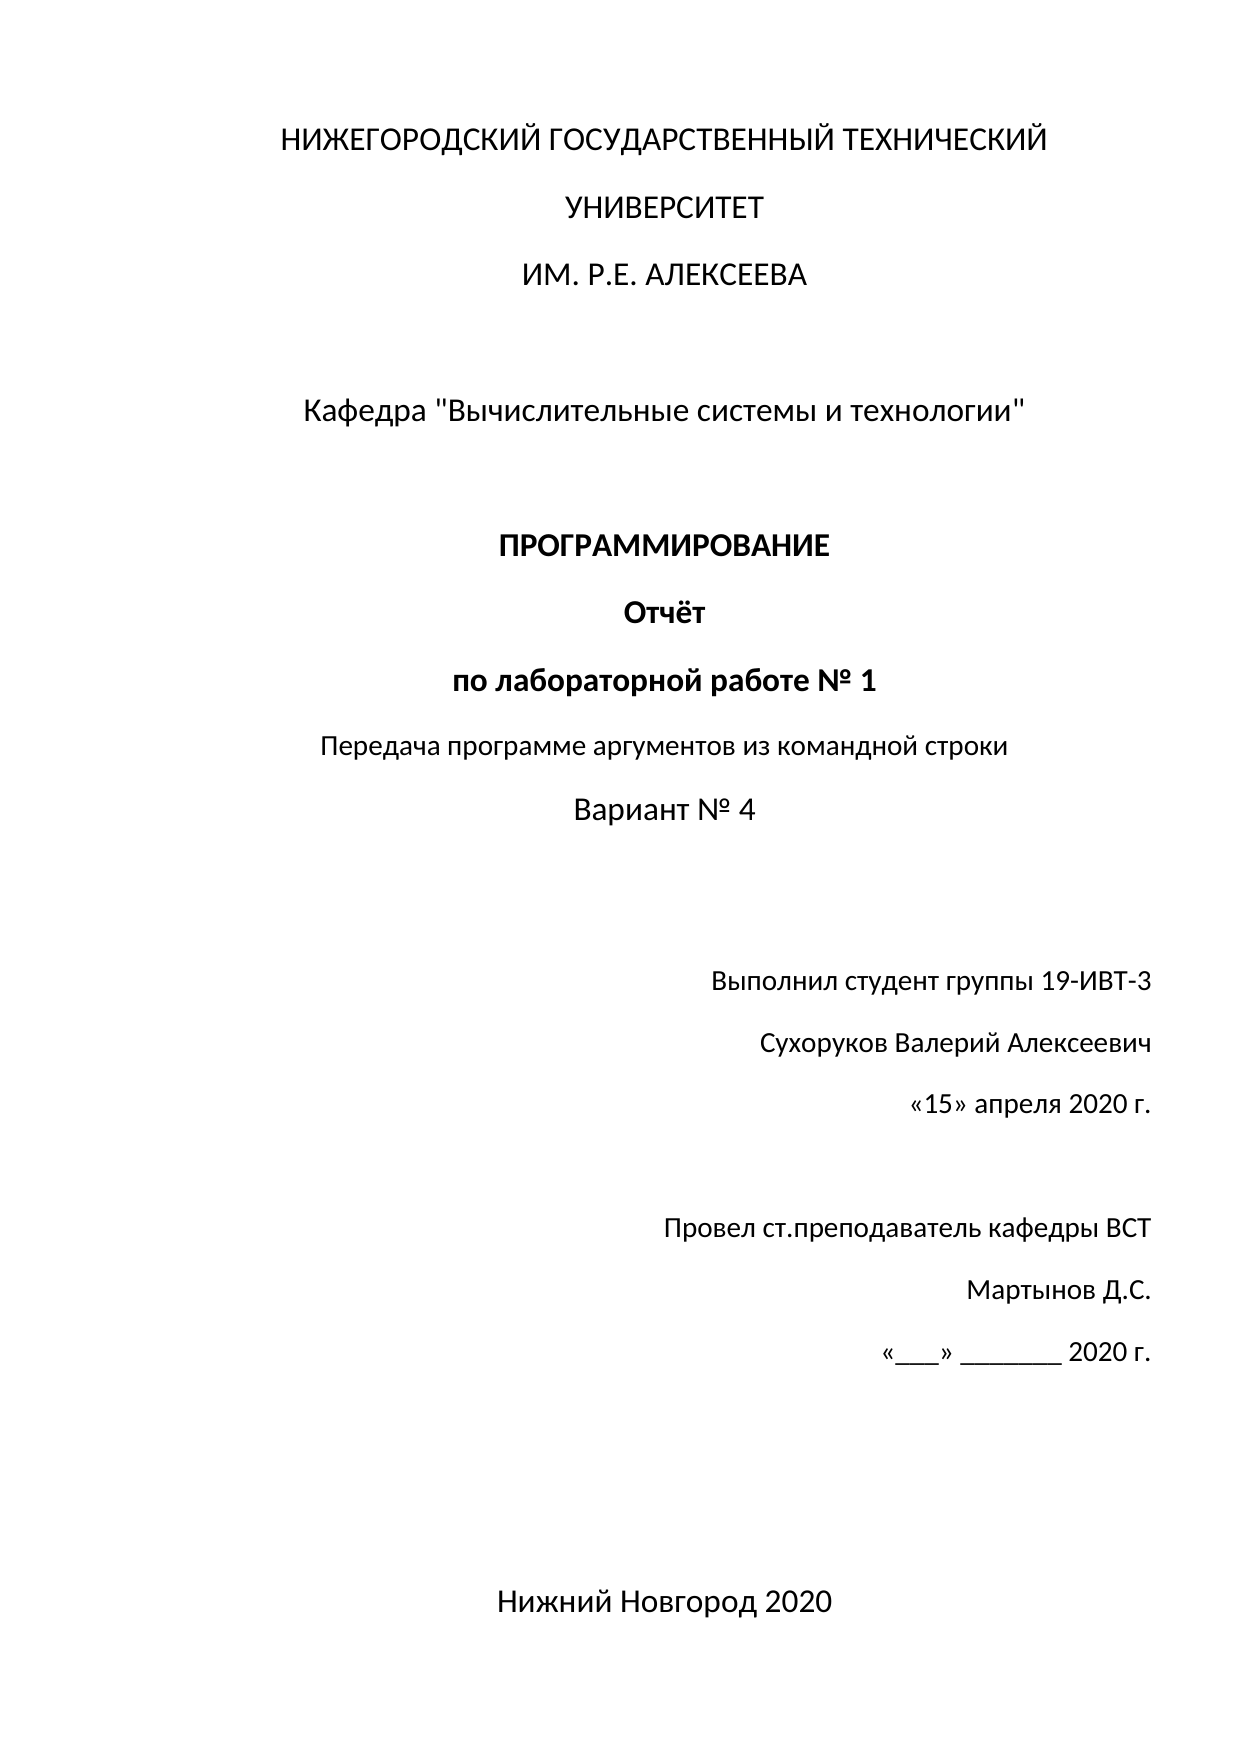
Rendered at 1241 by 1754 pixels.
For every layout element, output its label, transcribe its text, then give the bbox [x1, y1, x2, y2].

text НИЖЕГОРОДСКИЙ ГОСУДАРСТВЕННЫЙ ТЕХНИЧЕСКИЙ [177, 118, 1152, 159]
text «15» апреля 2020 г. [177, 1086, 1152, 1121]
text ИМ. Р.Е. АЛЕКСЕЕВА [177, 253, 1152, 294]
text ПРОГРАММИРОВАНИЕ [177, 524, 1152, 564]
text Вариант № 4 [177, 788, 1152, 829]
text УНИВЕРСИТЕТ [177, 186, 1152, 226]
text Нижний Новгород 2020 [177, 1580, 1152, 1620]
text Сухоруков Валерий Алексеевич [177, 1024, 1152, 1059]
text Кафедра "Вычислительные системы и технологии" [177, 388, 1152, 429]
text Отчёт [177, 591, 1152, 632]
text Выполнил студент группы 19-ИВТ-3 [177, 962, 1152, 998]
text Провел ст.преподаватель кафедры ВСТ [177, 1209, 1152, 1245]
text «___» _______ 2020 г. [177, 1333, 1152, 1368]
text по лабораторной работе № 1 [177, 659, 1152, 700]
text Передача программе аргументов из командной строки [177, 727, 1152, 762]
text Мартынов Д.С. [177, 1271, 1152, 1306]
